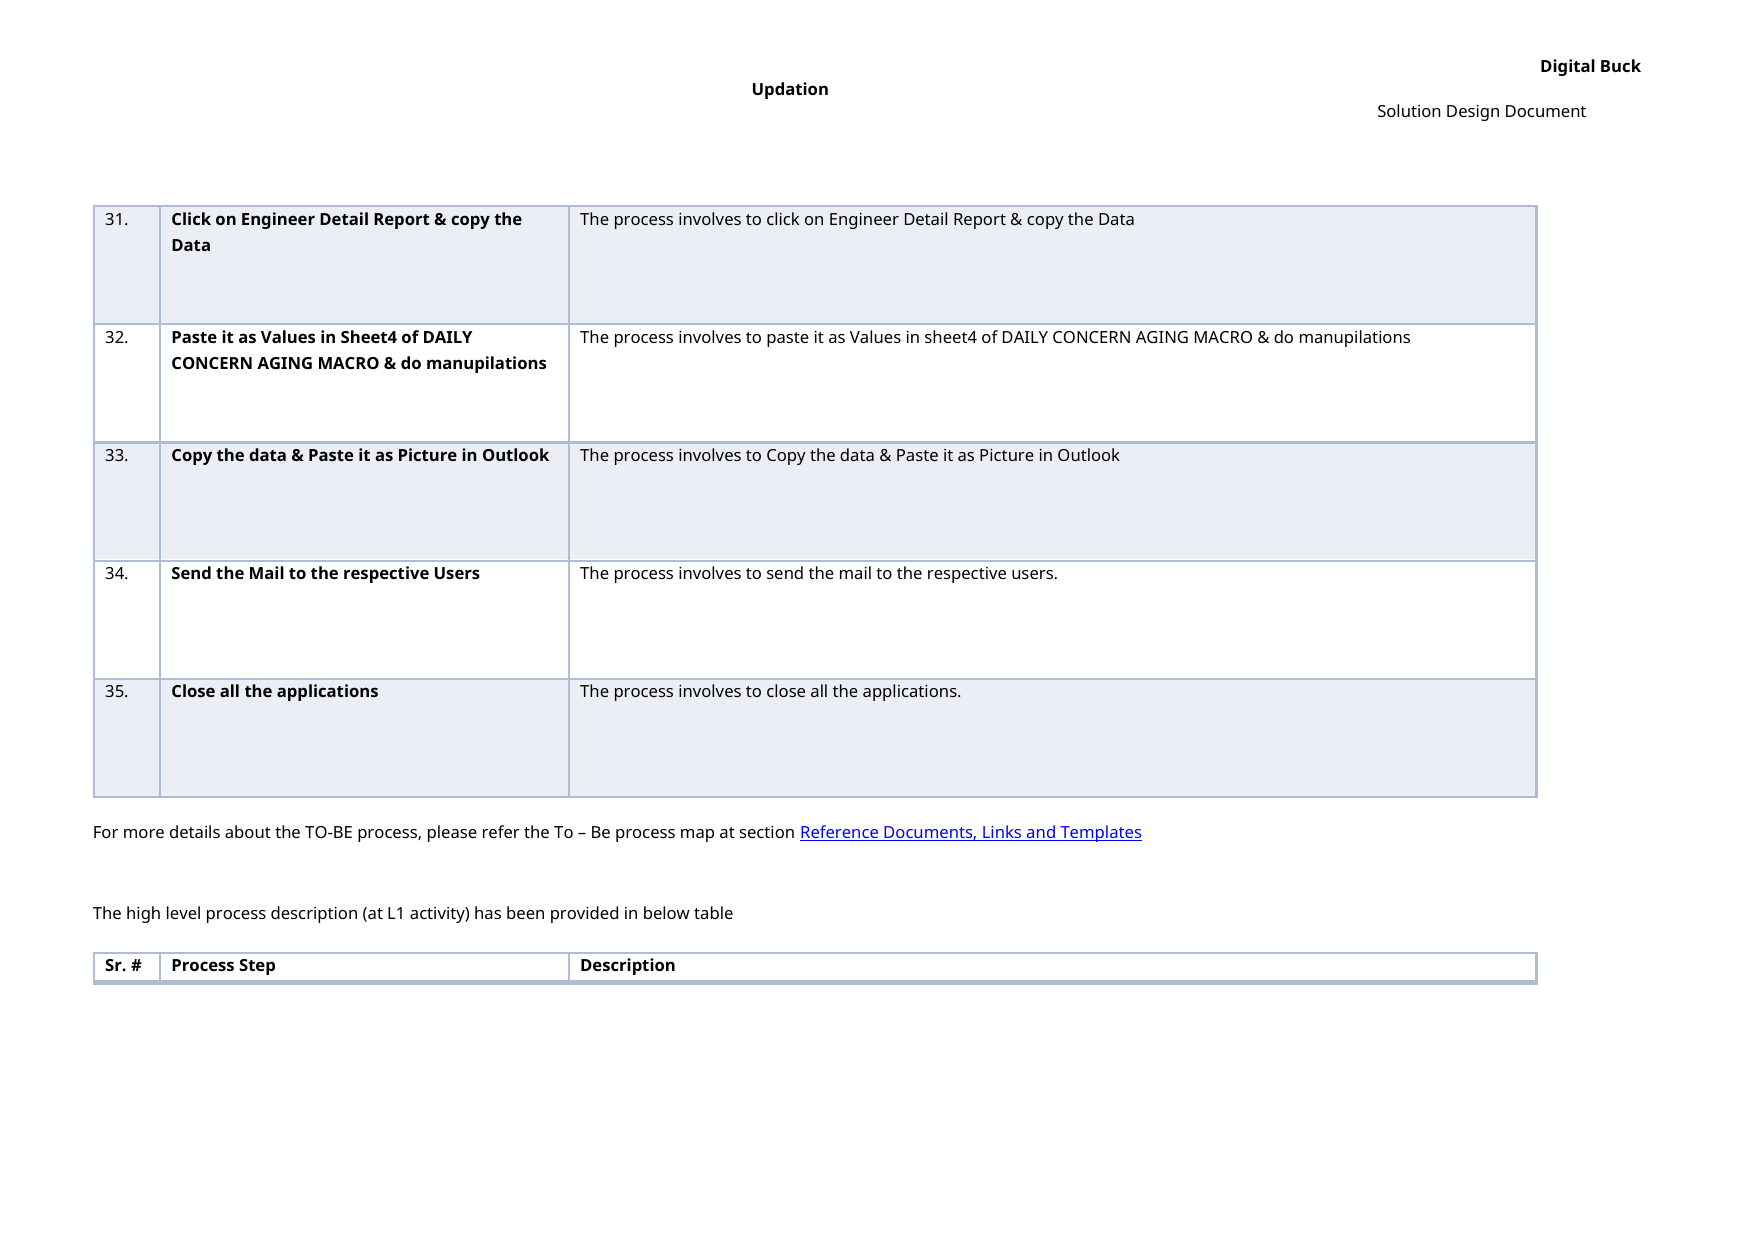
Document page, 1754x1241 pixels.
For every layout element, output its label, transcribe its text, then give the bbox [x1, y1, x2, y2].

table_cell The process involves to send the mail to the respective users. [570, 562, 1535, 678]
table_cell Send the Mail to the respective Users [161, 562, 568, 678]
table_cell Click on Engineer Detail Report & copy the Data [161, 207, 568, 323]
table_cell Paste it as Values in Sheet4 of DAILY CONCERN AGING MACRO & do manupilations [161, 325, 568, 441]
table_cell 33. [95, 444, 159, 559]
table_header Sr. # [95, 954, 159, 980]
table_cell The process involves to click on Engineer Detail Report & copy the Data [570, 207, 1535, 323]
table_cell 32. [95, 325, 159, 441]
table_cell 34. [95, 562, 159, 678]
table_cell The process involves to Copy the data & Paste it as Picture in Outlook [570, 444, 1535, 559]
table_cell Close all the applications [161, 680, 568, 796]
text The high level process description (at L1 activity) has been provided in below table [93, 897, 1535, 924]
table_cell Copy the data & Paste it as Picture in Outlook [161, 444, 568, 559]
table_header Description [570, 954, 1535, 980]
text For more details about the TO-BE process, please refer the To – Be process map at section Reference Documents, Links and Templates [93, 821, 1535, 843]
table_cell The process involves to paste it as Values in sheet4 of DAILY CONCERN AGING MACRO & do manupilations [570, 325, 1535, 441]
table_cell The process involves to close all the applications. [570, 680, 1535, 796]
table_header Process Step [161, 954, 568, 980]
table_cell 31. [95, 207, 159, 323]
table_cell 35. [95, 680, 159, 796]
